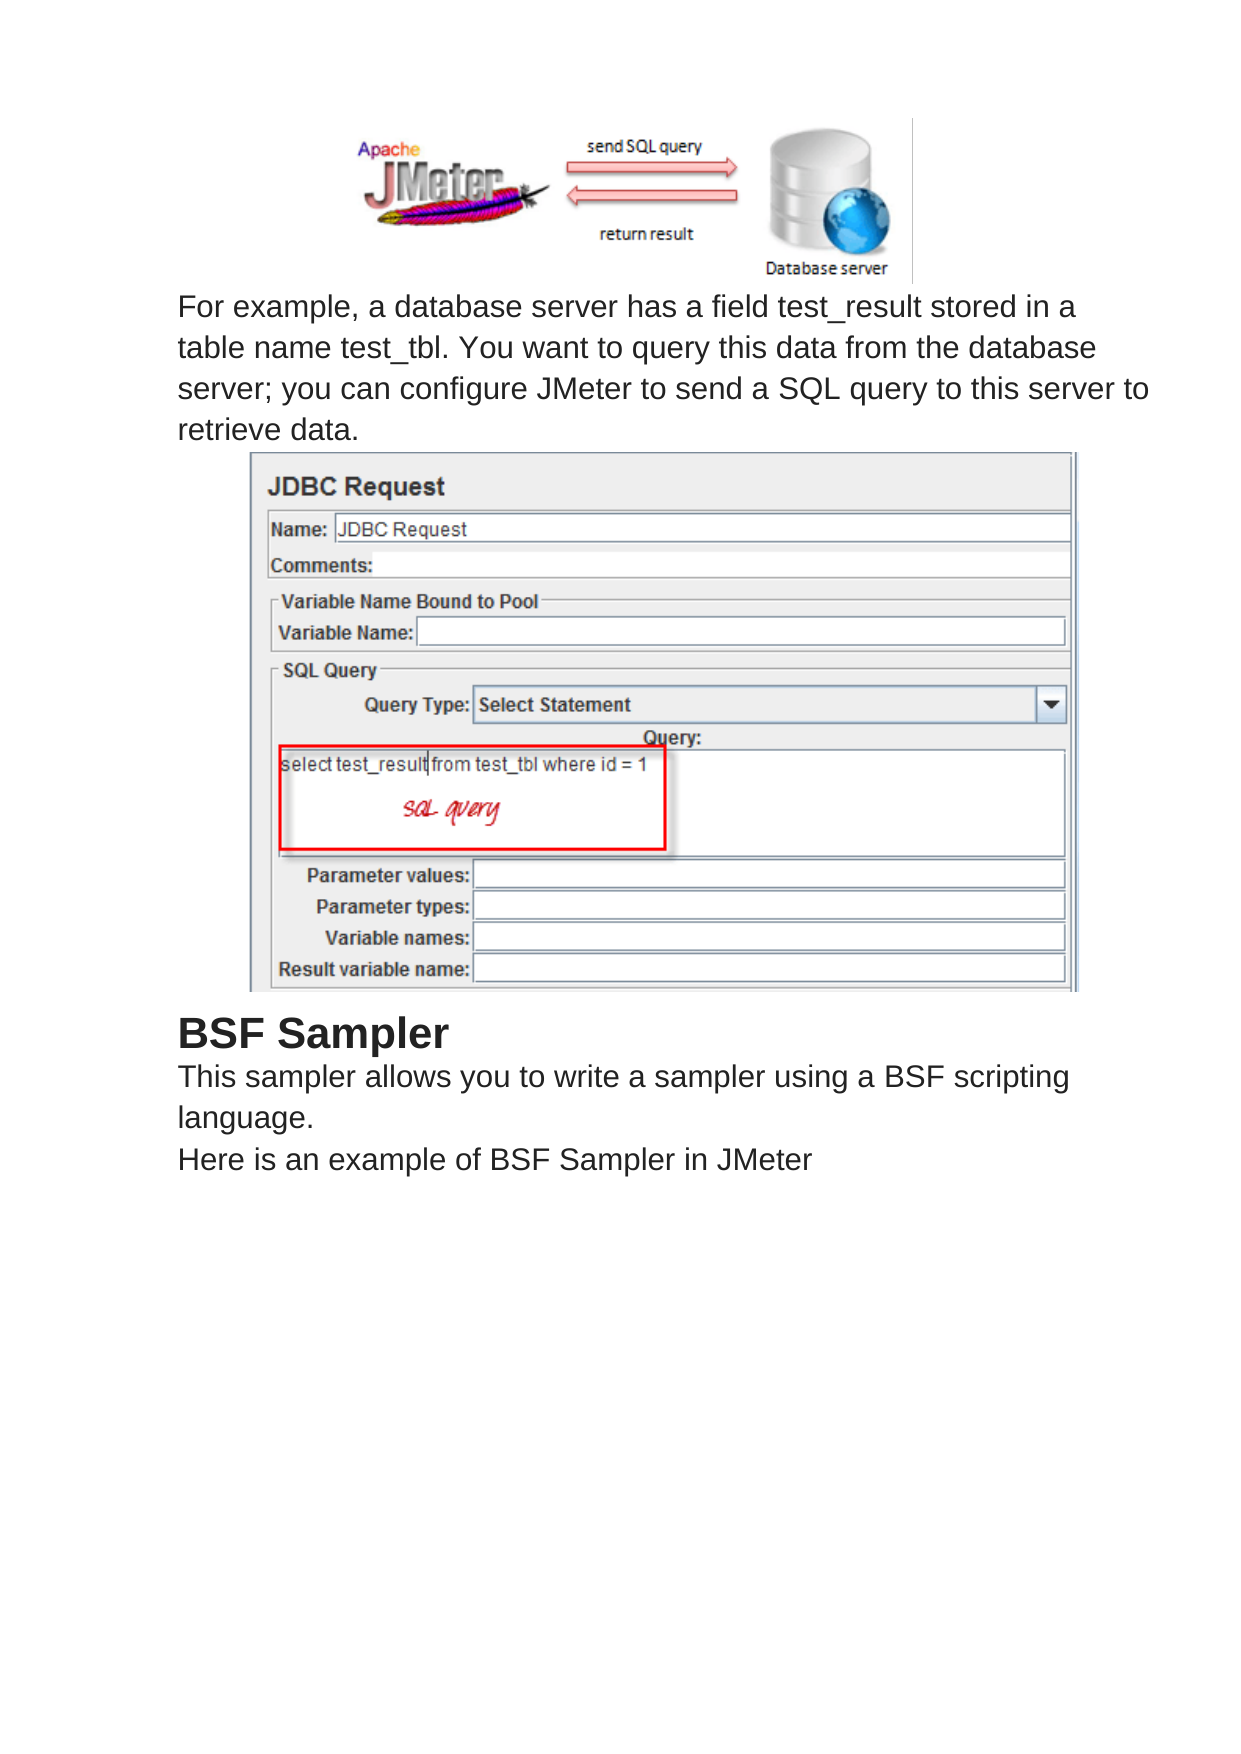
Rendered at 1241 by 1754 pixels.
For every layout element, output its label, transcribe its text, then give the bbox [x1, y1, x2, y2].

subtitle BSF Sampler [177, 996, 1152, 1058]
text This sampler allows you to write a sampler using a BSF scripting language. [177, 1058, 1152, 1135]
picture [249, 452, 1080, 992]
picture [352, 118, 977, 284]
text For example, a database server has a field test_result stored in a table name test_tbl. You want to query this data from the database server; you can configure JMeter to send a SQL query to this server to retrieve data. [177, 288, 1152, 447]
text Here is an example of BSF Sampler in JMeter [177, 1141, 1152, 1176]
